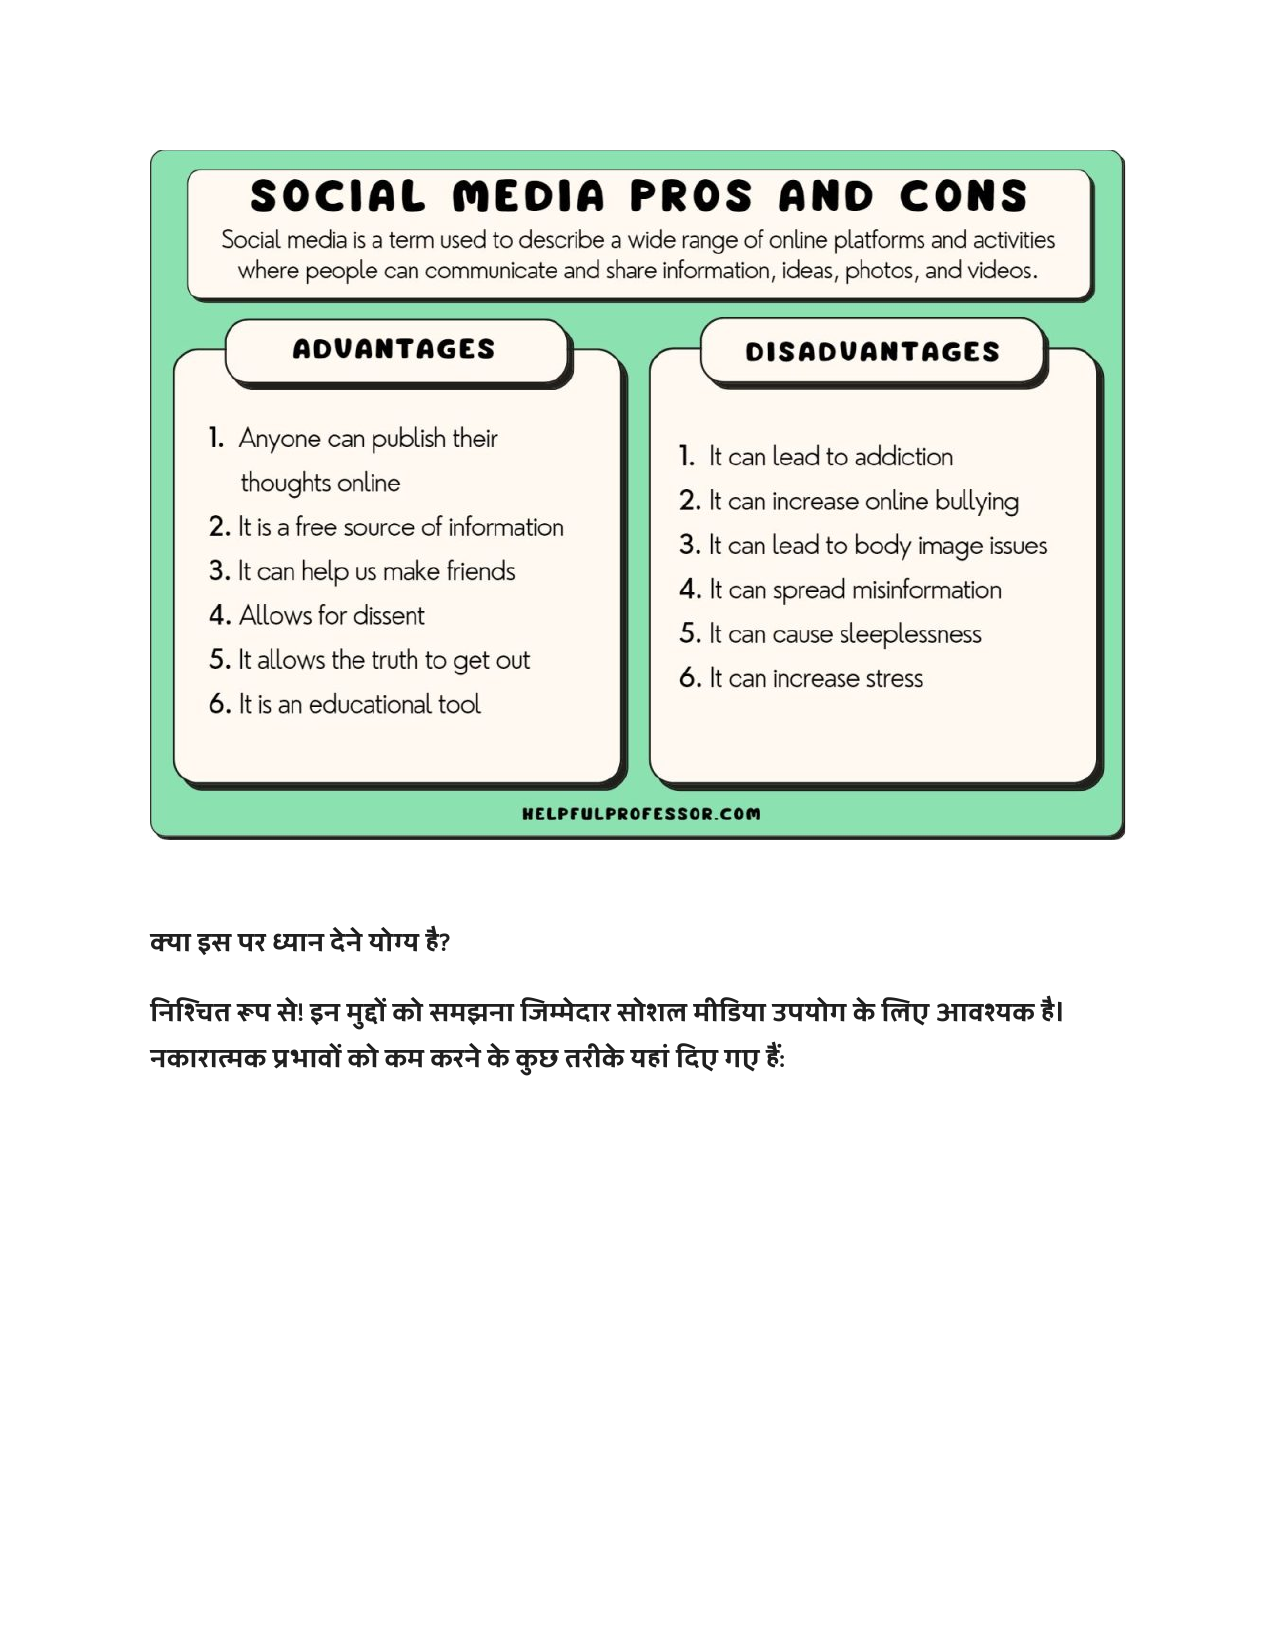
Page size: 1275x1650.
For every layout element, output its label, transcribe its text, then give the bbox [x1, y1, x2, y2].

text क्या इस पर ध्यान देने योग्य है? [150, 918, 1125, 964]
text निश्चित रूप से! इन मुद्दों को समझना जिम्मेदार सोशल मीडिया उपयोग के लिए आवश्यक है। नकारात्मक प्रभावों को कम करने के कुछ तरीके यहां दिए गए हैं: [150, 989, 1125, 1079]
picture [150, 150, 1125, 840]
